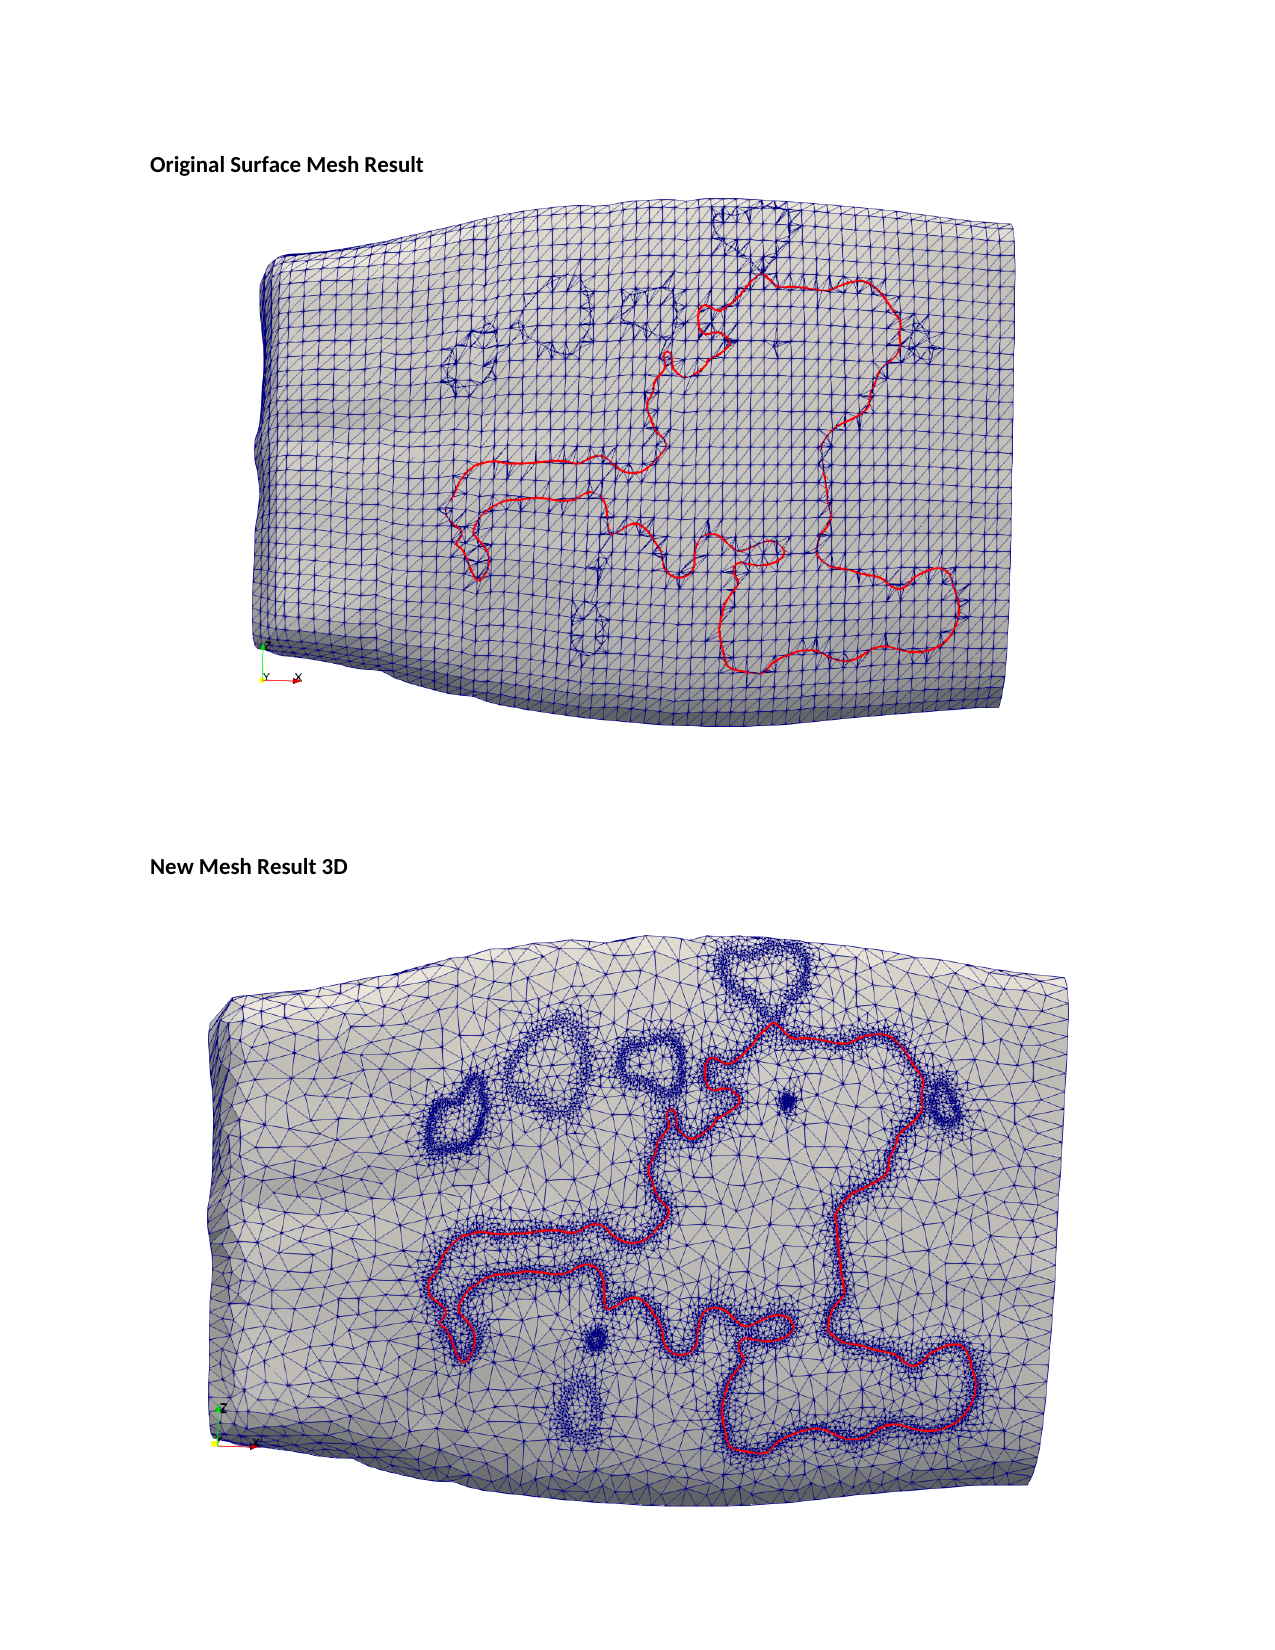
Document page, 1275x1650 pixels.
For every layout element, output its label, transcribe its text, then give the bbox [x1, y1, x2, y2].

text Original Surface Mesh Result [150, 150, 1125, 178]
picture [212, 198, 1033, 738]
picture [168, 916, 1079, 1518]
text New Mesh Result 3D [150, 852, 1125, 880]
